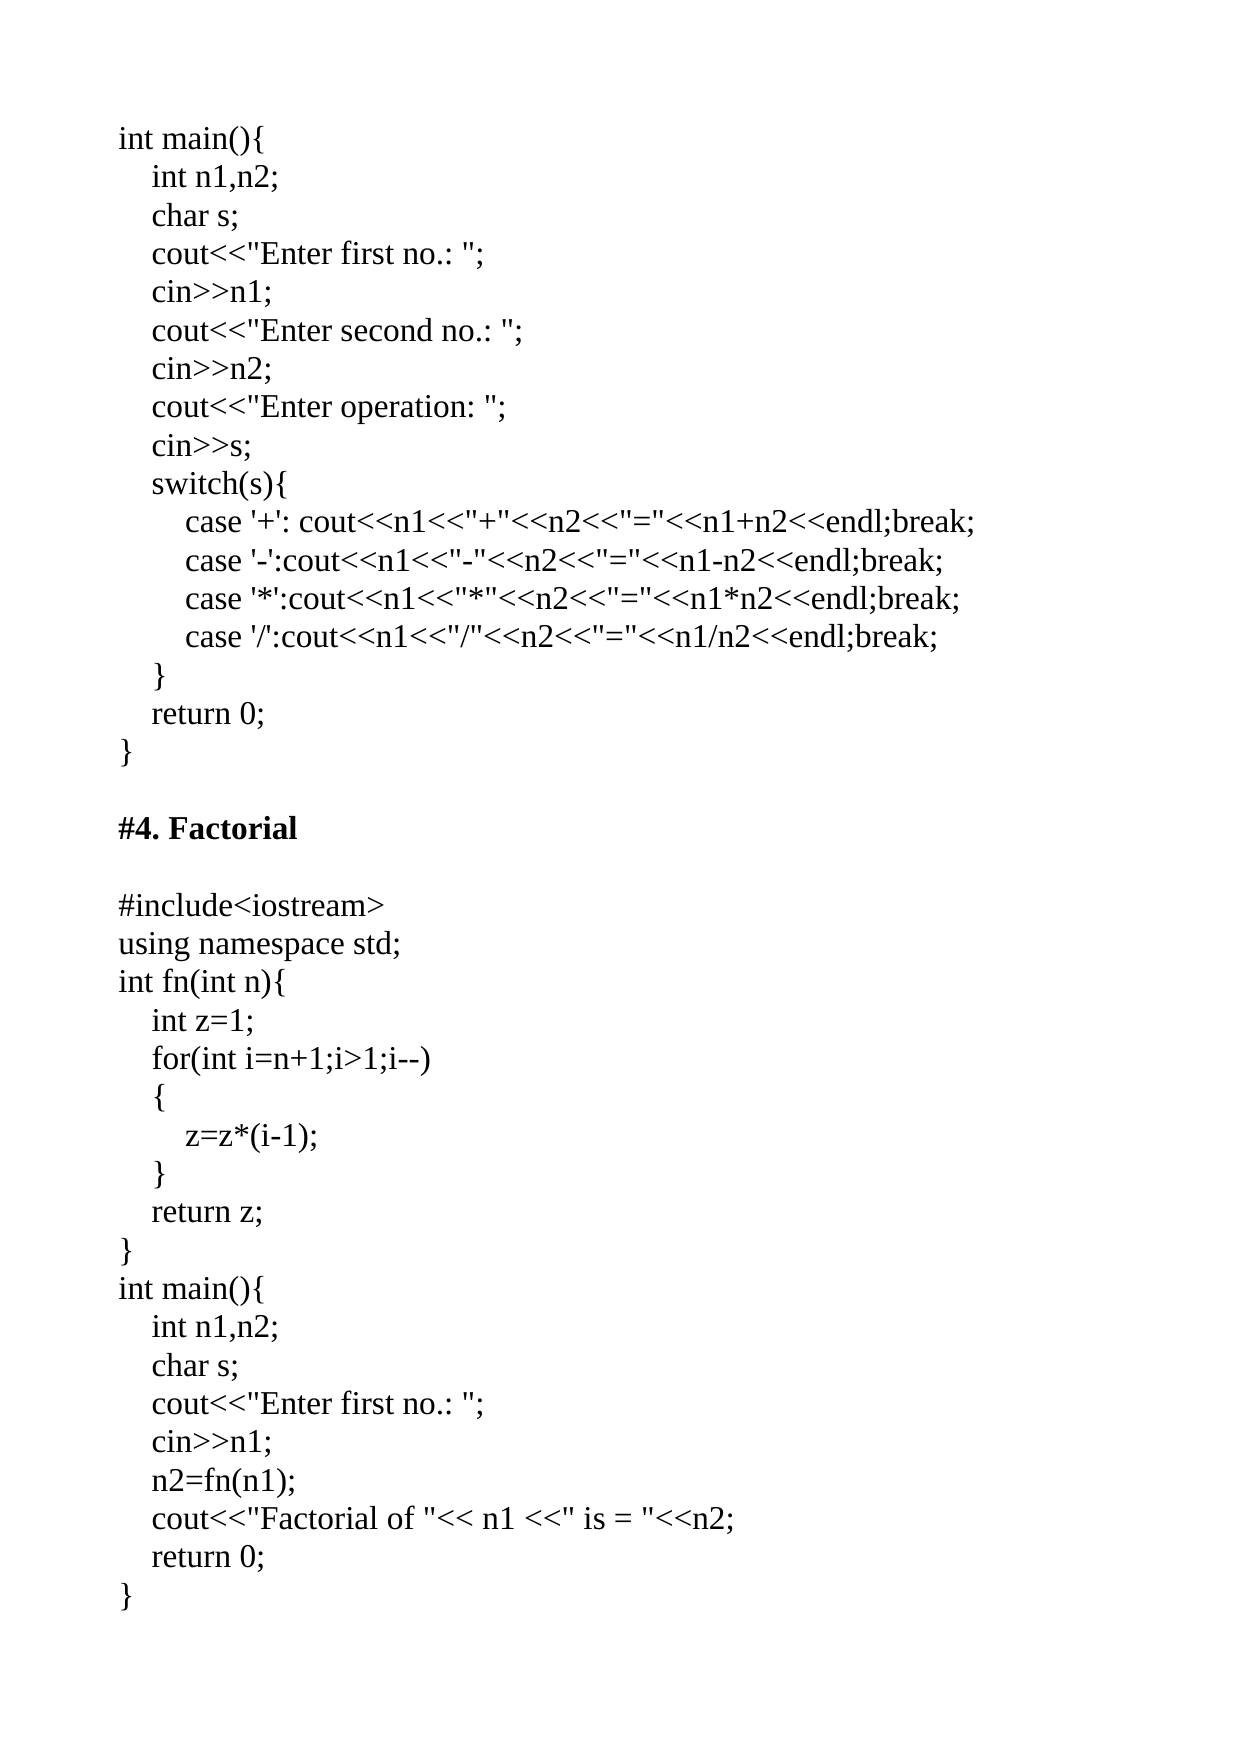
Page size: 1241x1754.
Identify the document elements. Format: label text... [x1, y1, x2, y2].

text cout<<"Factorial of "<< n1 <<" is = "<<n2; [118, 1498, 1122, 1536]
text { [118, 1076, 1122, 1115]
text cin>>n1; [118, 271, 1122, 310]
text } [118, 1230, 1122, 1268]
text char s; [118, 1345, 1122, 1383]
text } [118, 1153, 1122, 1191]
text return 0; [118, 1536, 1122, 1575]
text return z; [118, 1191, 1122, 1230]
text int z=1; [118, 1000, 1122, 1038]
text for(int i=n+1;i>1;i--) [118, 1038, 1122, 1076]
text cin>>s; [118, 425, 1122, 463]
text cout<<"Enter second no.: "; [118, 310, 1122, 348]
text using namespace std; [118, 923, 1122, 961]
text int fn(int n){ [118, 961, 1122, 1000]
text } [118, 731, 1122, 770]
text n2=fn(n1); [118, 1460, 1122, 1498]
text cin>>n1; [118, 1421, 1122, 1460]
text int n1,n2; [118, 156, 1122, 195]
text char s; [118, 195, 1122, 233]
text int main(){ [118, 118, 1122, 156]
text int main(){ [118, 1268, 1122, 1306]
text int n1,n2; [118, 1306, 1122, 1345]
text cout<<"Enter first no.: "; [118, 233, 1122, 271]
text case '+': cout<<n1<<"+"<<n2<<"="<<n1+n2<<endl;break; [118, 501, 1122, 540]
text cin>>n2; [118, 348, 1122, 386]
text cout<<"Enter operation: "; [118, 386, 1122, 425]
text #include<iostream> [118, 885, 1122, 923]
text } [118, 655, 1122, 693]
text case '/':cout<<n1<<"/"<<n2<<"="<<n1/n2<<endl;break; [118, 616, 1122, 655]
text case '-':cout<<n1<<"-"<<n2<<"="<<n1-n2<<endl;break; [118, 540, 1122, 578]
text return 0; [118, 693, 1122, 731]
text switch(s){ [118, 463, 1122, 501]
text case '*':cout<<n1<<"*"<<n2<<"="<<n1*n2<<endl;break; [118, 578, 1122, 616]
text #4. Factorial [118, 808, 1122, 846]
text cout<<"Enter first no.: "; [118, 1383, 1122, 1421]
text z=z*(i-1); [118, 1115, 1122, 1153]
text } [118, 1575, 1122, 1613]
